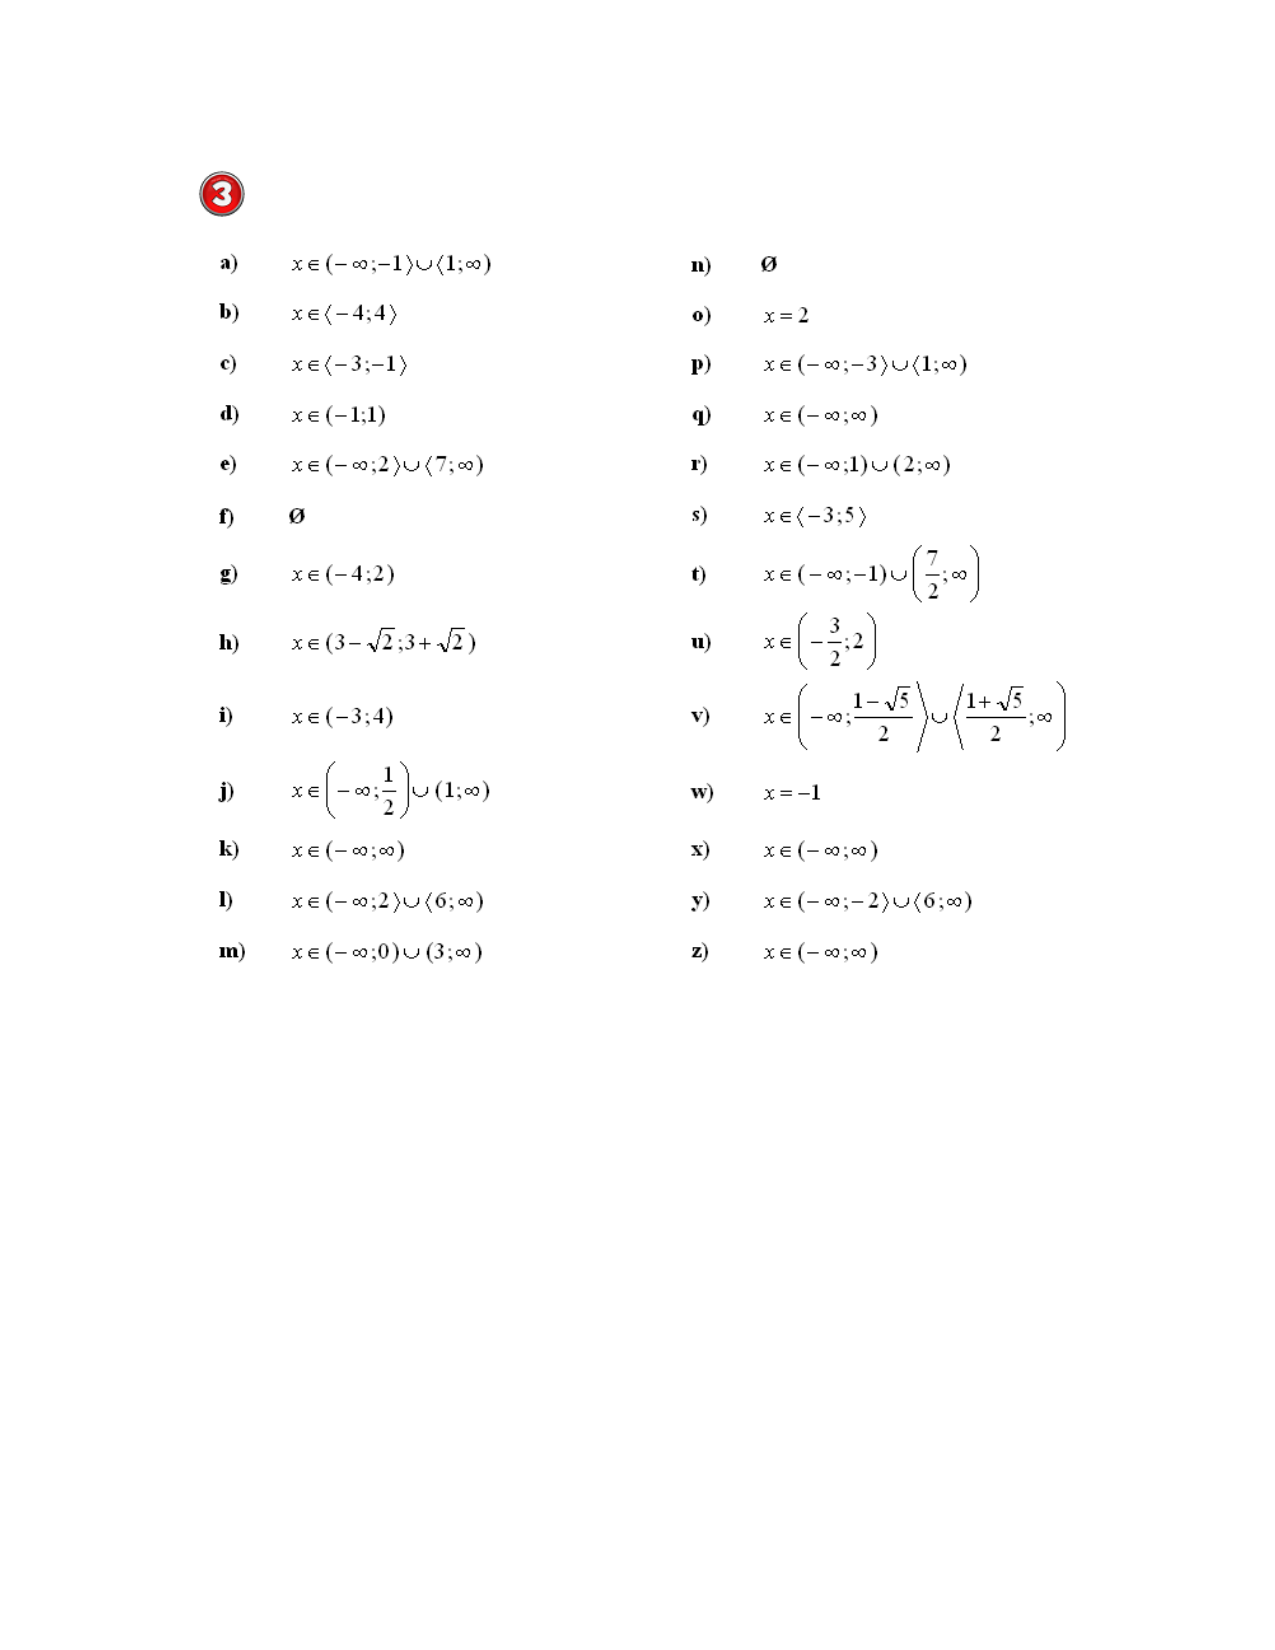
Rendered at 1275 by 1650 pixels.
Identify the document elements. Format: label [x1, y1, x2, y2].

picture [147, 147, 1128, 1002]
